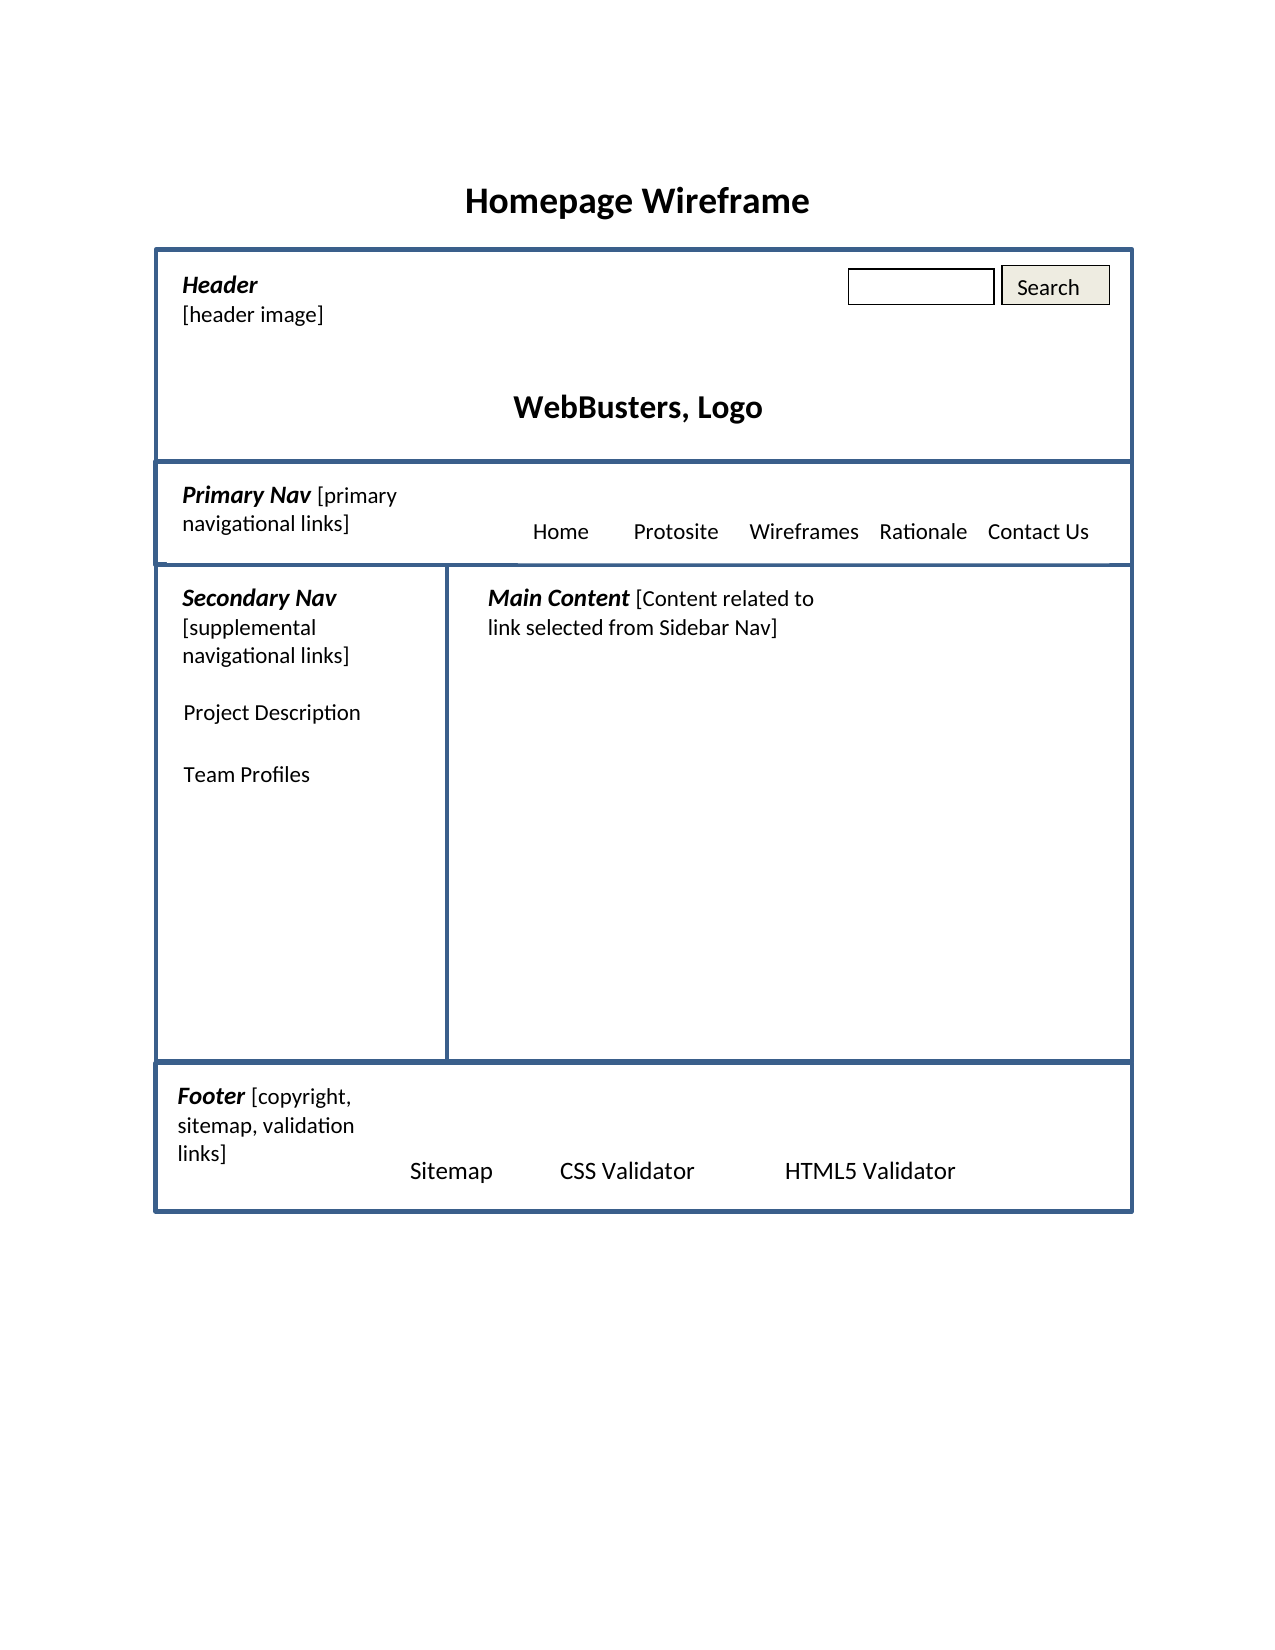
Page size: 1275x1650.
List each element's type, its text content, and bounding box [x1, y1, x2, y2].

list Homepage Wireframe [150, 177, 1125, 223]
